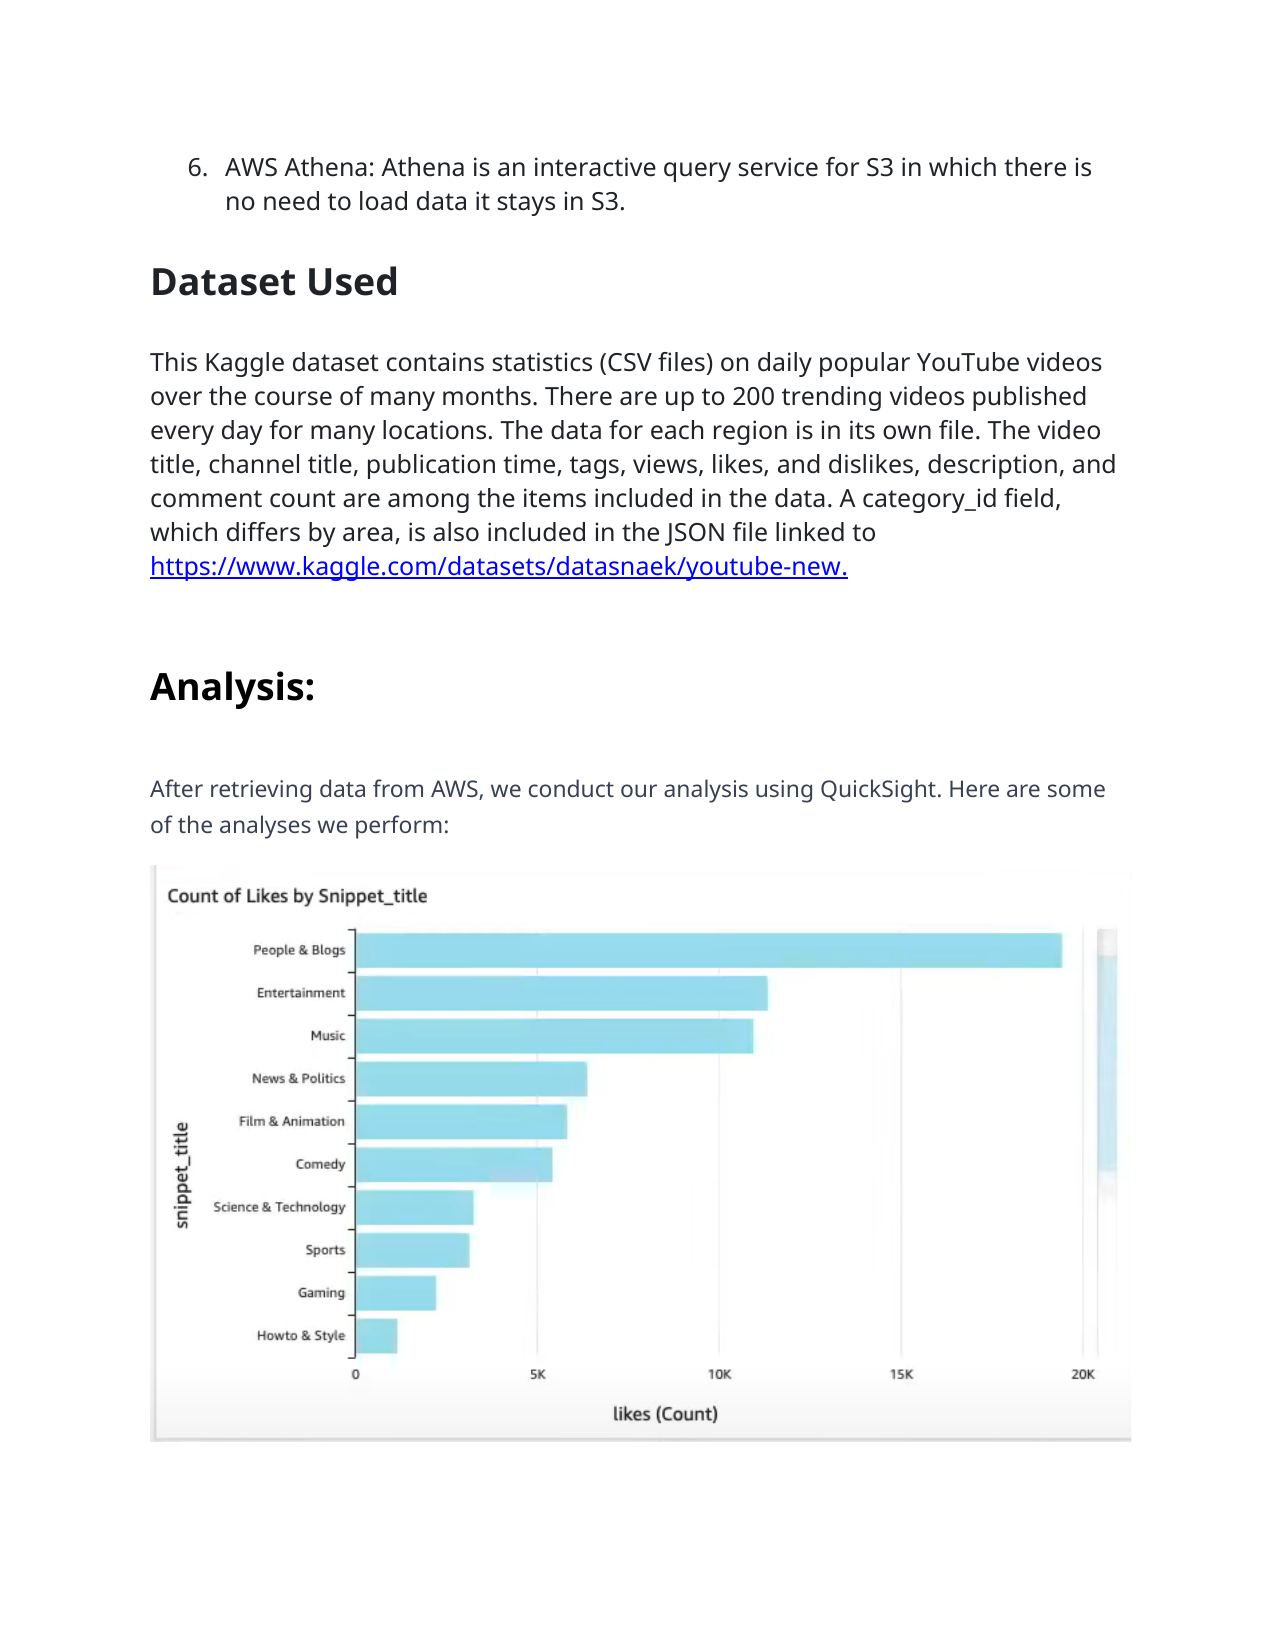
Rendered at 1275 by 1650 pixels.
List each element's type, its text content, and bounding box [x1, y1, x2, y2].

text After retrieving data from AWS, we conduct our analysis using QuickSight. Here are some of the analyses we perform: [150, 740, 1125, 840]
text Dataset Used [150, 256, 1125, 307]
text Analysis: [150, 661, 1125, 712]
list AWS Athena: Athena is an interactive query service for S3 in which there is no need to load data it stays in S3. [187, 150, 1125, 218]
picture [150, 865, 1132, 1442]
text This Kaggle dataset contains statistics (CSV files) on daily popular YouTube videos over the course of many months. There are up to 200 trending videos published every day for many locations. The data for each region is in its own file. The video title, channel title, publication time, tags, views, likes, and dislikes, description, and comment count are among the items included in the data. A category_id field, which differs by area, is also included in the JSON file linked to https://www.kaggle.com/datasets/datasnaek/youtube-new. [150, 344, 1125, 583]
